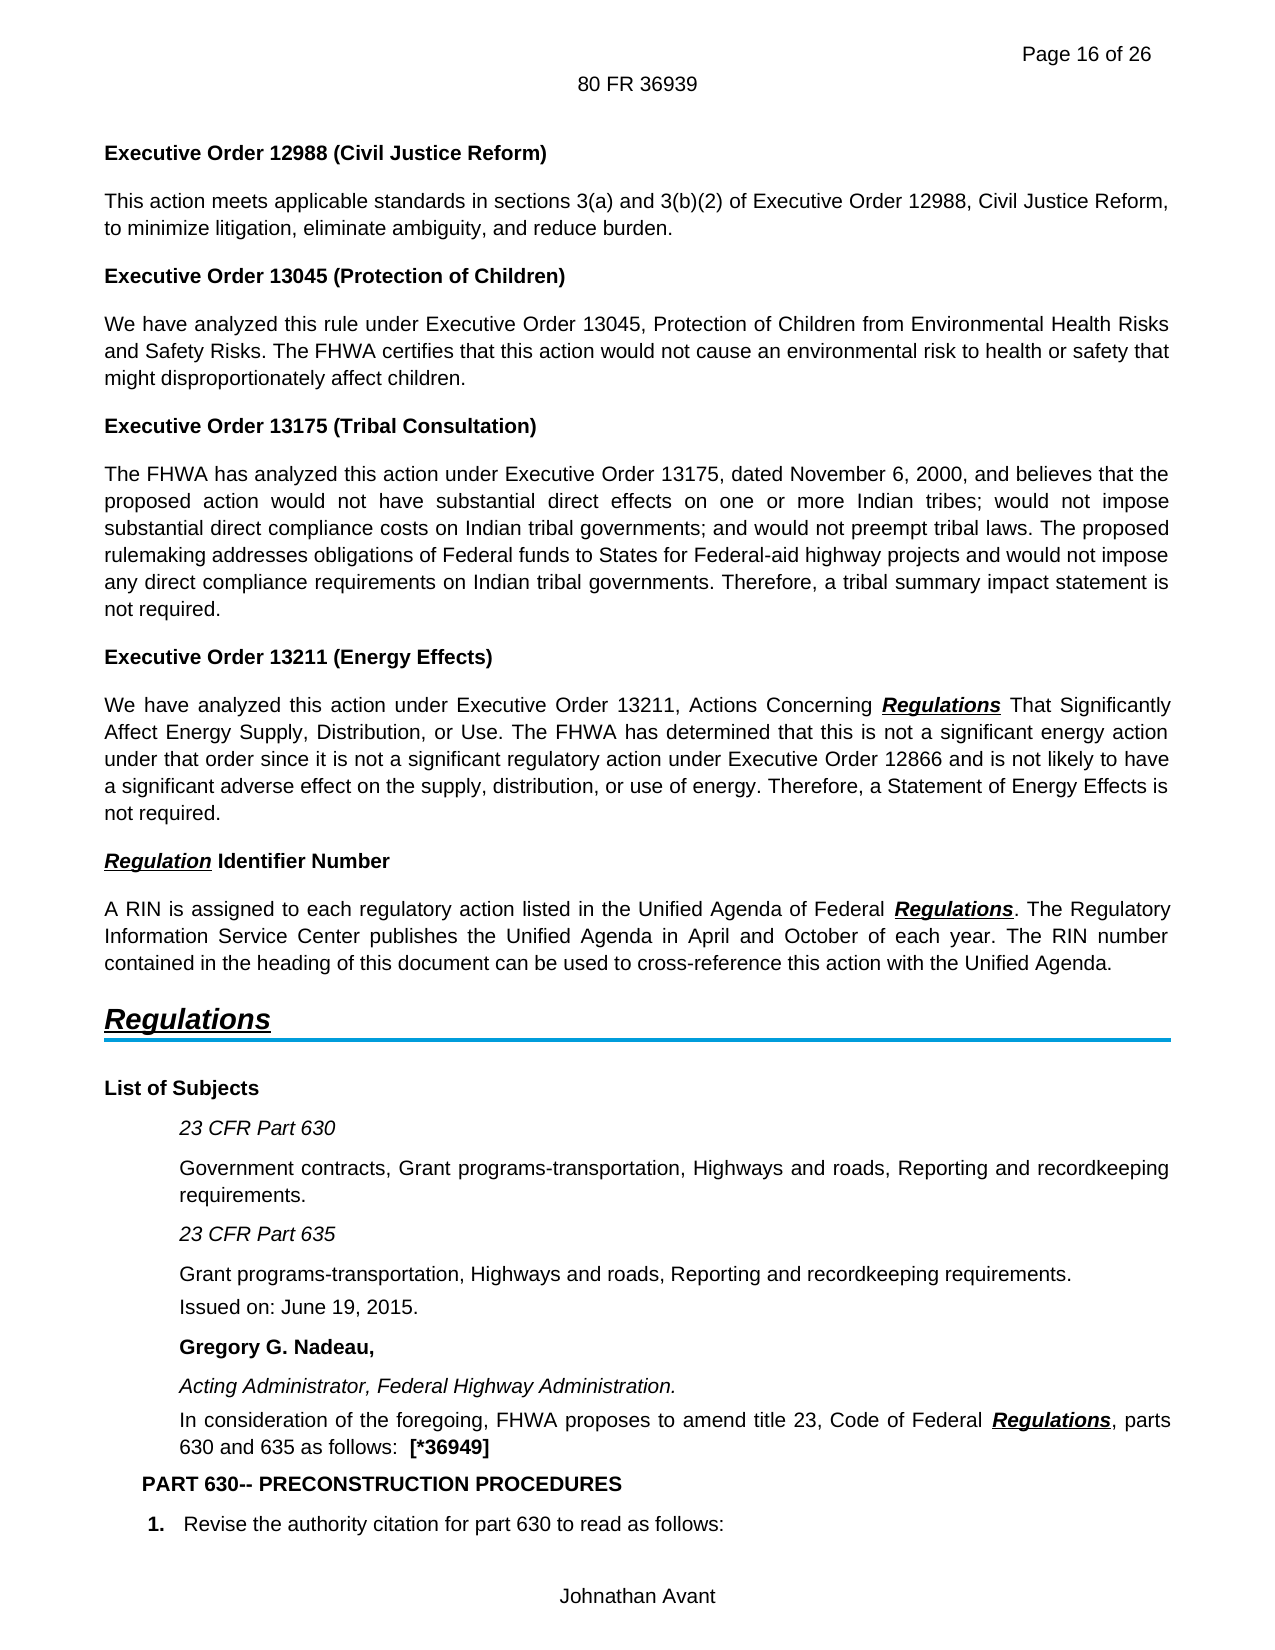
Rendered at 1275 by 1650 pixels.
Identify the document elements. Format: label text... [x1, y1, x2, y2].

text List of Subjects [104, 1073, 1171, 1100]
text We have analyzed this rule under Executive Order 13045, Protection of Children from Environmental Health Risks and Safety Risks. The FHWA certifies that this action would not cause an environmental risk to health or safety that might disproportionately affect children. [104, 308, 1171, 389]
text 23 CFR Part 635 [179, 1219, 1171, 1246]
text Regulation Identifier Number [104, 846, 1171, 873]
text Government contracts, Grant programs-transportation, Highways and roads, Reporting and recordkeeping requirements. [179, 1152, 1171, 1206]
text A RIN is assigned to each regulatory action listed in the Unified Agenda of Federal Regulations. The Regulatory Information Service Center publishes the Unified Agenda in April and October of each year. The RIN number contained in the heading of this document can be used to cross-reference this action with the Unified Agenda. [104, 894, 1171, 975]
text Acting Administrator, Federal Highway Administration. [179, 1371, 1171, 1398]
text In consideration of the foregoing, FHWA proposes to amend title 23, Code of Federal Regulations, parts 630 and 635 as follows: [*36949] [179, 1404, 1171, 1458]
text Issued on: June 19, 2015. [179, 1292, 1171, 1319]
text Grant programs-transportation, Highways and roads, Reporting and recordkeeping requirements. [179, 1258, 1171, 1286]
text Executive Order 13211 (Energy Effects) [104, 642, 1171, 669]
list Revise the authority citation for part 630 to read as follows: [142, 1508, 1171, 1536]
text We have analyzed this action under Executive Order 13211, Actions Concerning Regulations That Significantly Affect Energy Supply, Distribution, or Use. The FHWA has determined that this is not a significant energy action under that order since it is not a significant regulatory action under Executive Order 12866 and is not likely to have a significant adverse effect on the supply, distribution, or use of energy. Therefore, a Statement of Energy Effects is not required. [104, 689, 1171, 825]
text Executive Order 13045 (Protection of Children) [104, 260, 1171, 287]
text 23 CFR Part 630 [179, 1113, 1171, 1140]
text Regulations [104, 1000, 1171, 1035]
text Executive Order 13175 (Tribal Consultation) [104, 410, 1171, 437]
text This action meets applicable standards in sections 3(a) and 3(b)(2) of Executive Order 12988, Civil Justice Reform, to minimize litigation, eliminate ambiguity, and reduce burden. [104, 185, 1171, 239]
list CEDURES [142, 1471, 1171, 1496]
text Gregory G. Nadeau, [179, 1331, 1171, 1358]
text The FHWA has analyzed this action under Executive Order 13175, dated November 6, 2000, and believes that the proposed action would not have substantial direct effects on one or more Indian tribes; would not impose substantial direct compliance costs on Indian tribal governments; and would not preempt tribal laws. The proposed rulemaking addresses obligations of Federal funds to States for Federal-aid highway projects and would not impose any direct compliance requirements on Indian tribal governments. Therefore, a tribal summary impact statement is not required. [104, 458, 1171, 621]
text Executive Order 12988 (Civil Justice Reform) [104, 137, 1171, 164]
